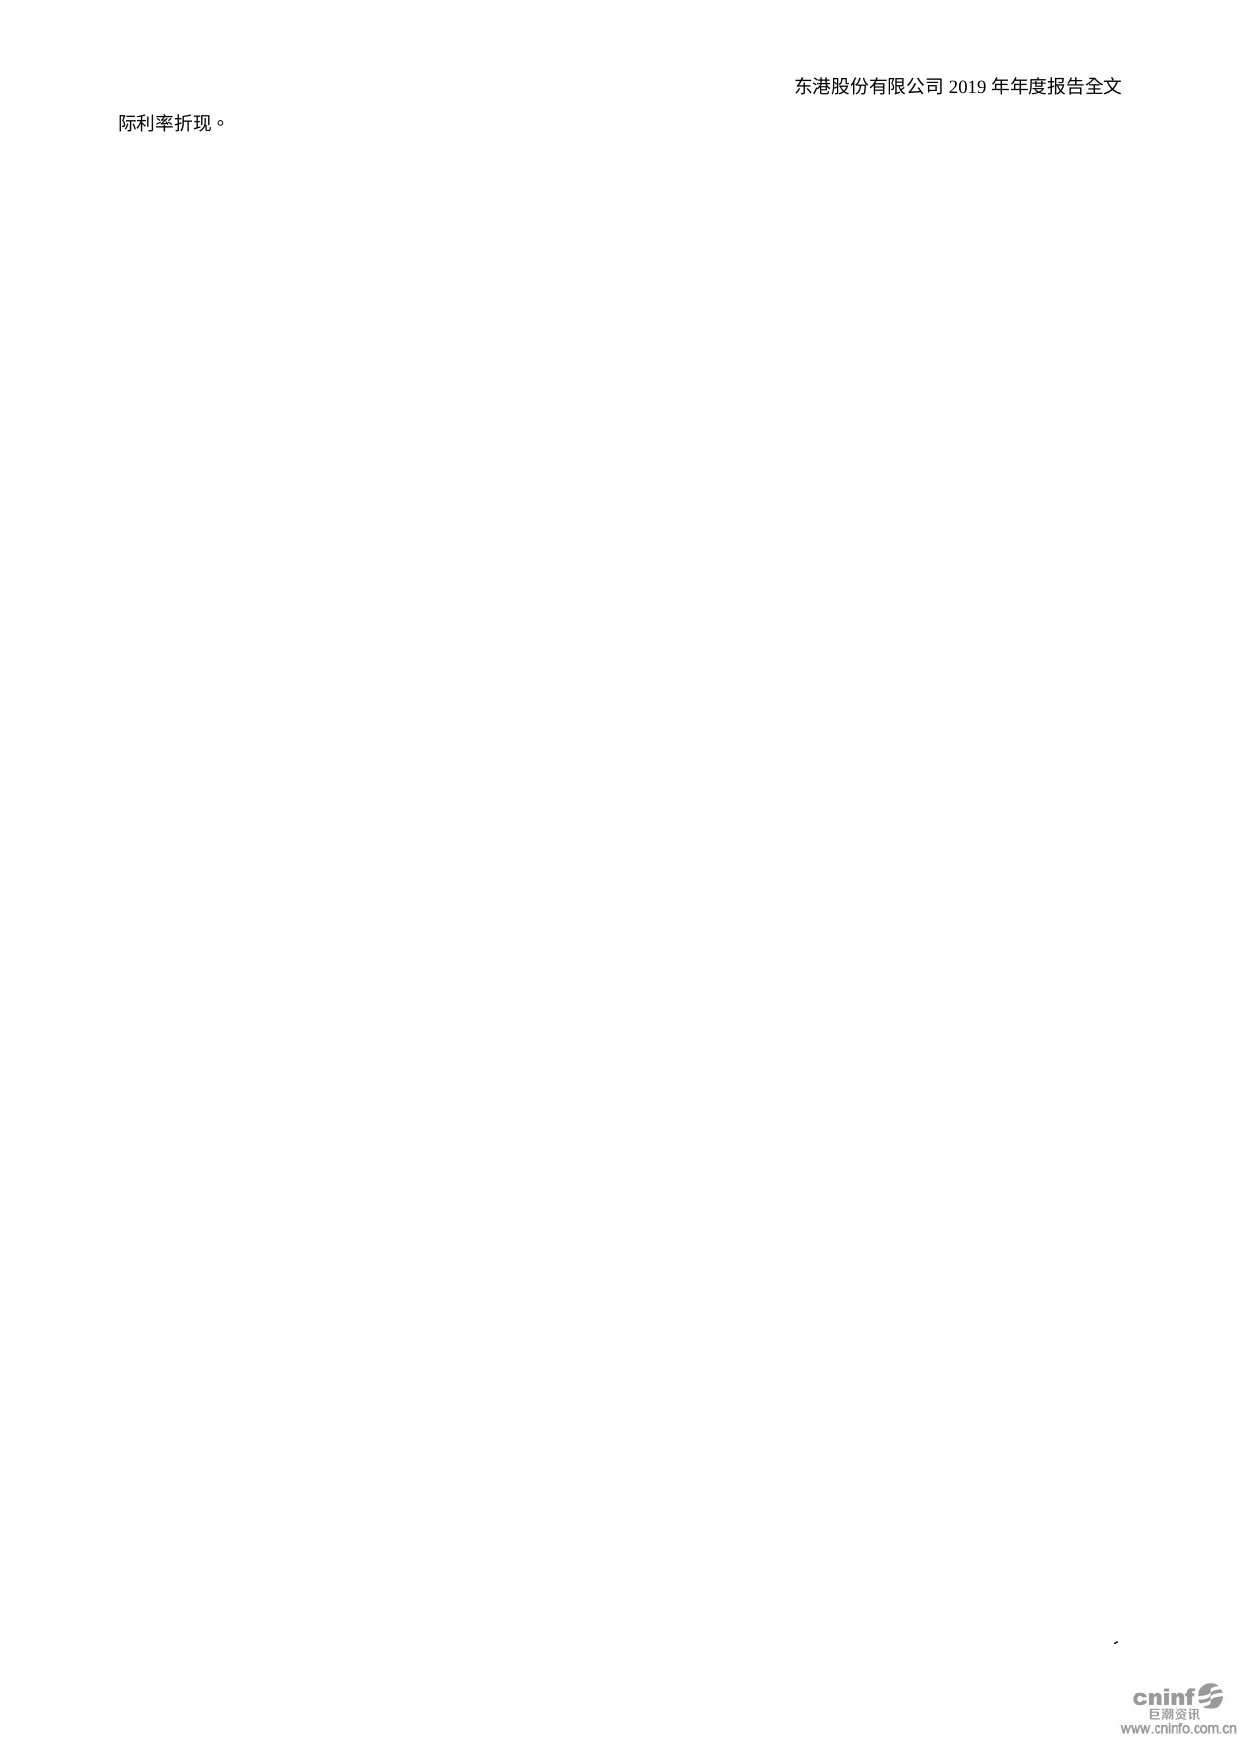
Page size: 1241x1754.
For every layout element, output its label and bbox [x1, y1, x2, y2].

text [118, 110, 1122, 136]
picture [1115, 1680, 1240, 1737]
